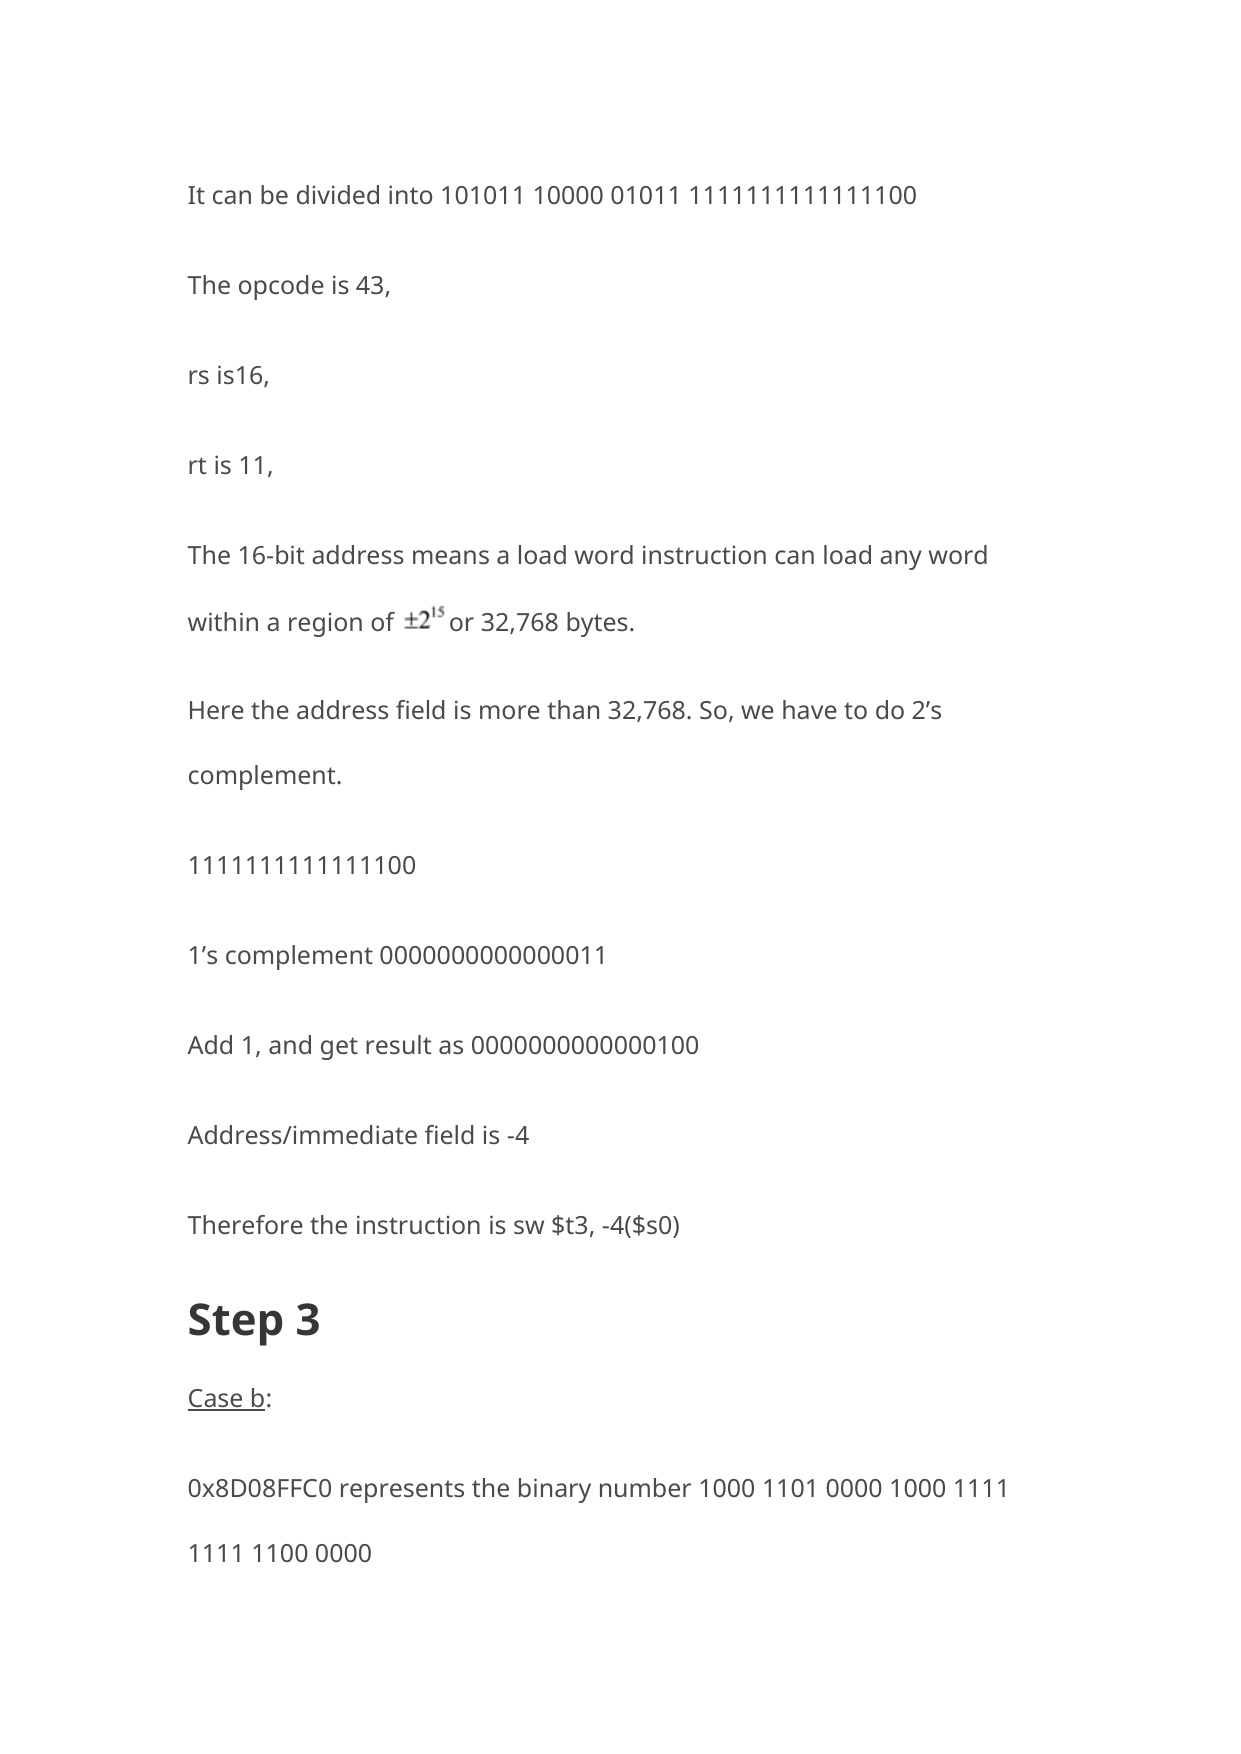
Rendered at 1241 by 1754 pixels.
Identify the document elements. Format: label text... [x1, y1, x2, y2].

text It can be divided into 101011 10000 01011 1111111111111100 [187, 162, 1053, 227]
text rs is16, [187, 342, 1053, 407]
text Add 1, and get result as 0000000000000100 [187, 1012, 1053, 1077]
picture [400, 600, 449, 632]
text The opcode is 43, [187, 252, 1053, 317]
text Step 3 [187, 1286, 1053, 1351]
text rt is 11, [187, 432, 1053, 497]
text Address/immediate field is -4 [187, 1102, 1053, 1167]
text Here the address field is more than 32,768. So, we have to do 2’s complement. [187, 677, 1053, 807]
text 0x8D08FFC0 represents the binary number 1000 1101 0000 1000 1111 1111 1100 0000 [187, 1455, 1053, 1585]
text 1’s complement 0000000000000011 [187, 922, 1053, 987]
text The 16-bit address means a load word instruction can load any word within a region of or 32,768 bytes. [187, 522, 1053, 652]
text Case b: [187, 1365, 1053, 1430]
text Therefore the instruction is sw $t3, -4($s0) [187, 1192, 1053, 1257]
text 1111111111111100 [187, 832, 1053, 897]
